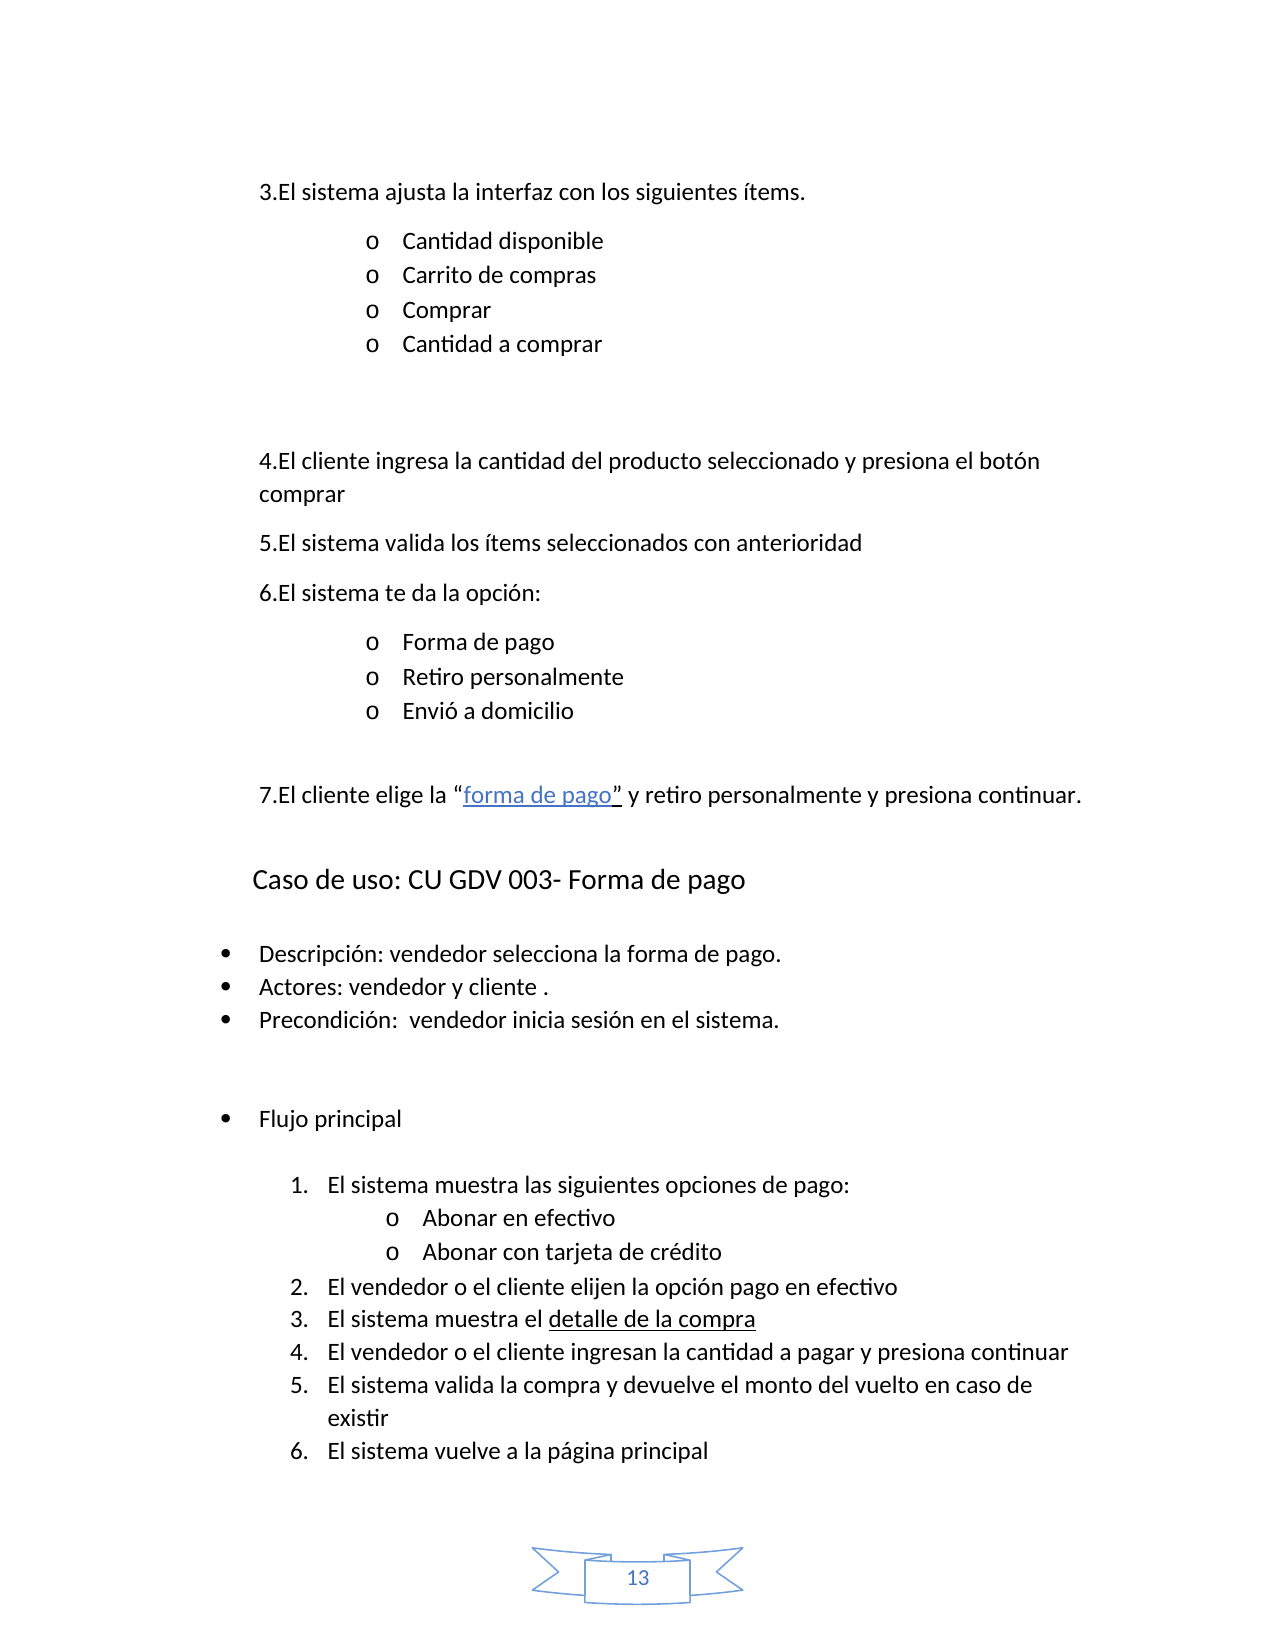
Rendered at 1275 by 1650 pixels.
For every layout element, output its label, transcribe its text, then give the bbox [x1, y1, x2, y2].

list El sistema muestra el detalle de la compra [290, 1303, 1098, 1334]
text 3.El sistema ajusta la interfaz con los siguientes ítems. [259, 176, 1098, 206]
list Flujo principal [221, 1103, 1098, 1134]
list Cantidad disponible [365, 225, 1098, 257]
text 4.El cliente ingresa la cantidad del producto seleccionado y presiona el botón comprar [259, 445, 1098, 508]
list El vendedor o el cliente elijen la opción pago en efectivo [290, 1271, 1098, 1301]
list Precondición: vendedor inicia sesión en el sistema. [221, 1004, 1098, 1035]
list Actores: vendedor y cliente . [221, 971, 1098, 1002]
list Retiro personalmente [365, 661, 1098, 693]
list El sistema valida la compra y devuelve el monto del vuelto en caso de existir [290, 1369, 1098, 1433]
list El sistema muestra las siguientes opciones de pago: [290, 1169, 1098, 1200]
list El vendedor o el cliente ingresan la cantidad a pagar y presiona continuar [290, 1336, 1098, 1367]
list Cantidad a comprar [365, 328, 1098, 360]
list Envió a domicilio [365, 695, 1098, 727]
list Forma de pago [365, 627, 1098, 658]
list Abonar con tarjeta de crédito [385, 1236, 1098, 1268]
text 7.El cliente elige la “forma de pago” y retiro personalmente y presiona continuar. [259, 779, 1098, 809]
list Carrito de compras [365, 259, 1098, 291]
list Descripción: vendedor selecciona la forma de pago. [221, 938, 1098, 969]
list Caso de uso: CU GDV 003- Forma de pago [252, 861, 1098, 897]
text 5.El sistema valida los ítems seleccionados con anterioridad [259, 527, 1098, 558]
list El sistema vuelve a la página principal [290, 1435, 1098, 1466]
list Abonar en efectivo [385, 1202, 1098, 1234]
text 6.El sistema te da la opción: [259, 577, 1098, 607]
list Comprar [365, 294, 1098, 326]
